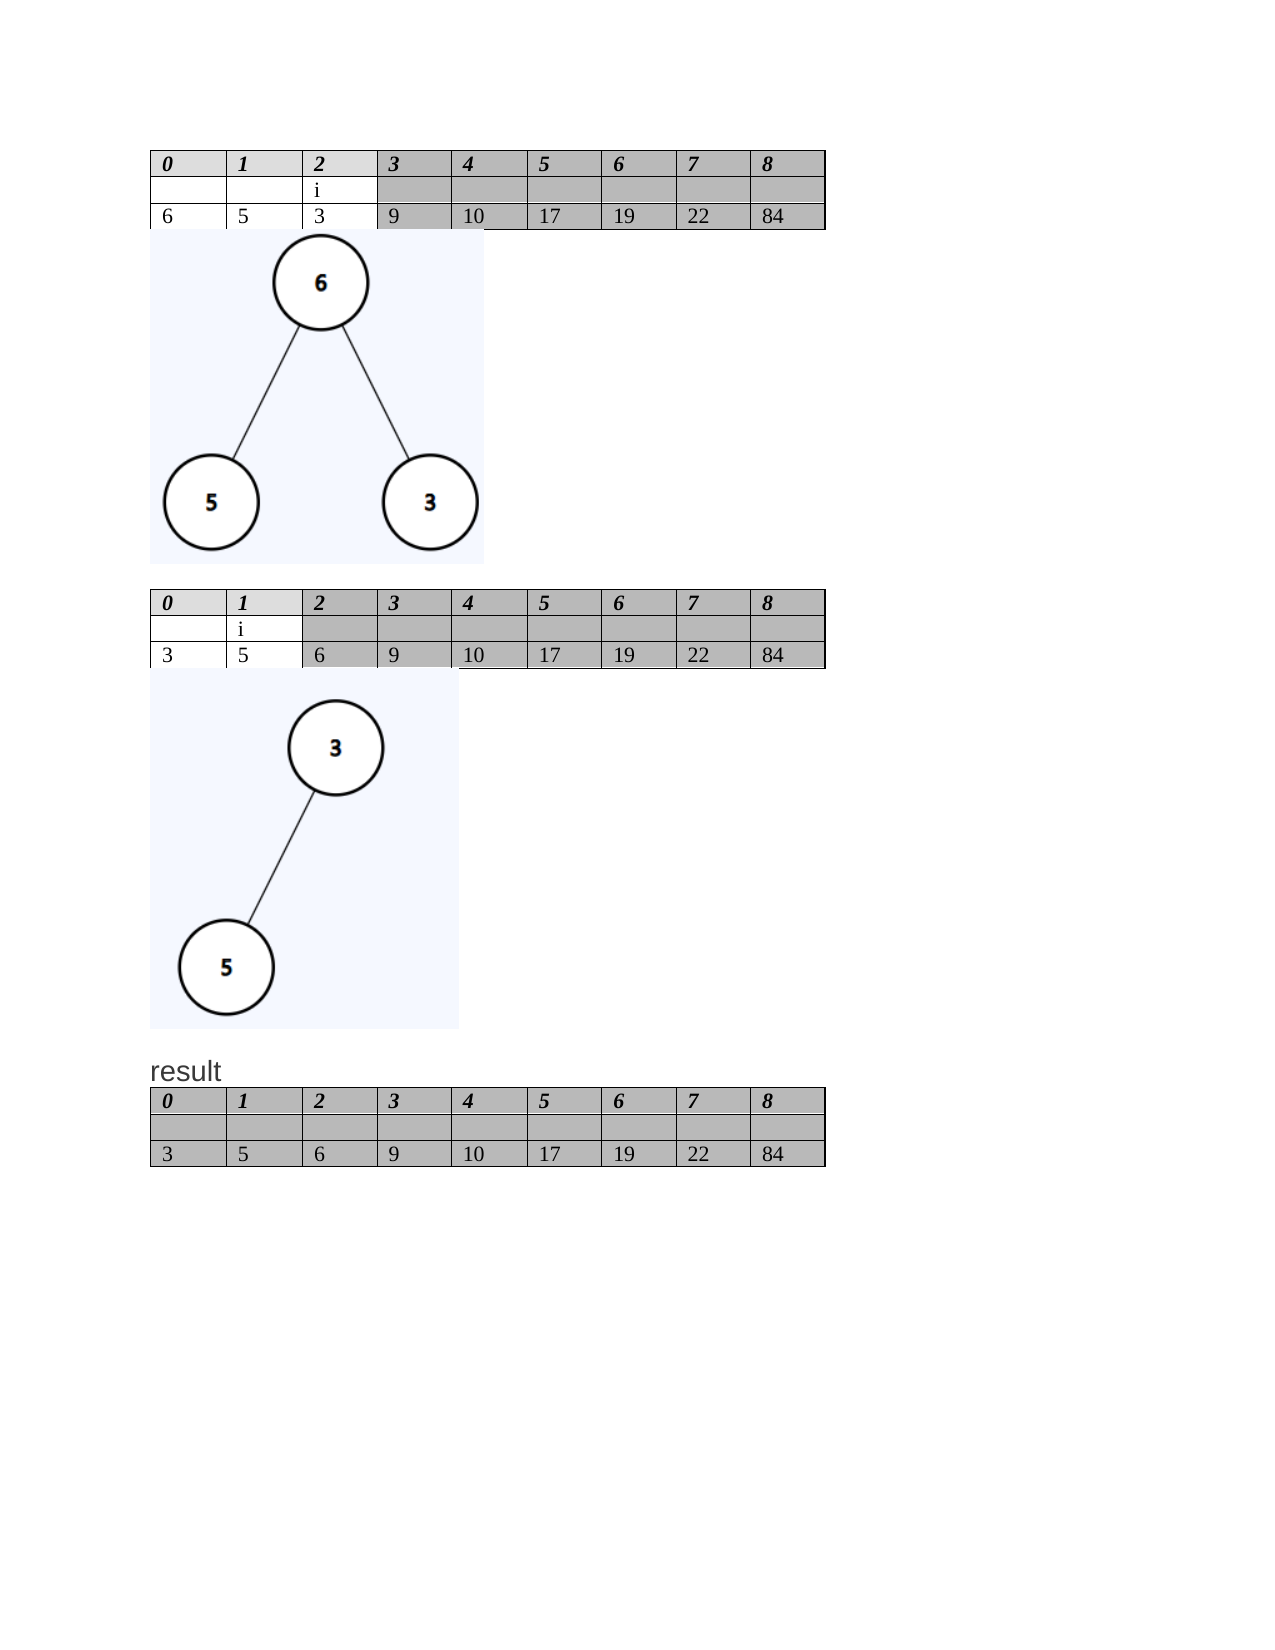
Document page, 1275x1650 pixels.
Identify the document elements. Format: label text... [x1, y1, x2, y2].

table_cell [378, 1115, 451, 1140]
table_cell [602, 616, 676, 641]
table_header 8 [751, 1088, 824, 1113]
table_header 1 [227, 590, 302, 615]
table_cell 17 [528, 204, 601, 229]
table_cell 9 [378, 204, 451, 229]
table_header 2 [303, 151, 377, 176]
table_cell [751, 616, 824, 641]
table_cell 84 [751, 642, 824, 667]
table_header 6 [602, 151, 676, 176]
table_cell i [303, 177, 377, 202]
subtitle result [150, 1054, 1125, 1087]
table_header 5 [528, 1088, 601, 1113]
table_header 5 [528, 590, 601, 615]
table_cell [677, 1115, 750, 1140]
table_cell [677, 616, 750, 641]
table_header 0 [151, 151, 226, 176]
table_cell [602, 1115, 676, 1140]
table_cell [378, 177, 451, 202]
table_cell [452, 177, 527, 202]
table_cell [602, 177, 676, 202]
table_cell 6 [303, 1141, 377, 1166]
table_cell [751, 177, 824, 202]
table_cell 84 [751, 1141, 824, 1166]
table_cell [751, 1115, 824, 1140]
table_cell [452, 616, 527, 641]
table_cell 9 [378, 1141, 451, 1166]
table_header 3 [378, 590, 451, 615]
table_cell [227, 1115, 302, 1140]
table_cell 9 [378, 642, 451, 667]
table_cell 17 [528, 642, 601, 667]
table_header 5 [528, 151, 601, 176]
table_cell [151, 616, 226, 641]
table_cell 5 [227, 642, 302, 667]
table_header 4 [452, 1088, 527, 1113]
table_cell 6 [151, 204, 226, 229]
table_header 0 [151, 1088, 226, 1113]
table_header 2 [303, 1088, 377, 1113]
table_cell [528, 616, 601, 641]
table_header 7 [677, 1088, 750, 1113]
table_header 8 [751, 151, 824, 176]
table_header 2 [303, 590, 377, 615]
table_header 7 [677, 151, 750, 176]
table_cell 3 [151, 642, 226, 667]
table_cell 10 [452, 204, 527, 229]
table_cell 17 [528, 1141, 601, 1166]
table_cell [303, 1115, 377, 1140]
table_cell [303, 616, 377, 641]
picture [150, 229, 484, 564]
table_cell 22 [677, 204, 750, 229]
table_header 7 [677, 590, 750, 615]
table_header 3 [378, 151, 451, 176]
table_cell i [227, 616, 302, 641]
table_cell 19 [602, 1141, 676, 1166]
table_cell [151, 1115, 226, 1140]
table_cell 6 [303, 642, 377, 667]
table_cell 19 [602, 204, 676, 229]
table_header 6 [602, 590, 676, 615]
table_cell [227, 177, 302, 202]
table_cell 10 [452, 642, 527, 667]
table_cell [677, 177, 750, 202]
table_cell [378, 616, 451, 641]
table_cell 3 [303, 204, 377, 229]
table_cell 22 [677, 1141, 750, 1166]
table_cell 84 [751, 204, 824, 229]
table_header 4 [452, 590, 527, 615]
table_header 0 [151, 590, 226, 615]
table_cell [528, 1115, 601, 1140]
picture [150, 668, 459, 1029]
table_cell 3 [151, 1141, 226, 1166]
table_header 8 [751, 590, 824, 615]
table_header 3 [378, 1088, 451, 1113]
table_cell [452, 1115, 527, 1140]
table_cell [151, 177, 226, 202]
table_header 4 [452, 151, 527, 176]
table_cell 5 [227, 204, 302, 229]
table_header 1 [227, 151, 302, 176]
table_header 1 [227, 1088, 302, 1113]
table_cell 19 [602, 642, 676, 667]
table_cell [528, 177, 601, 202]
table_header 6 [602, 1088, 676, 1113]
table_cell 5 [227, 1141, 302, 1166]
table_cell 10 [452, 1141, 527, 1166]
table_cell 22 [677, 642, 750, 667]
